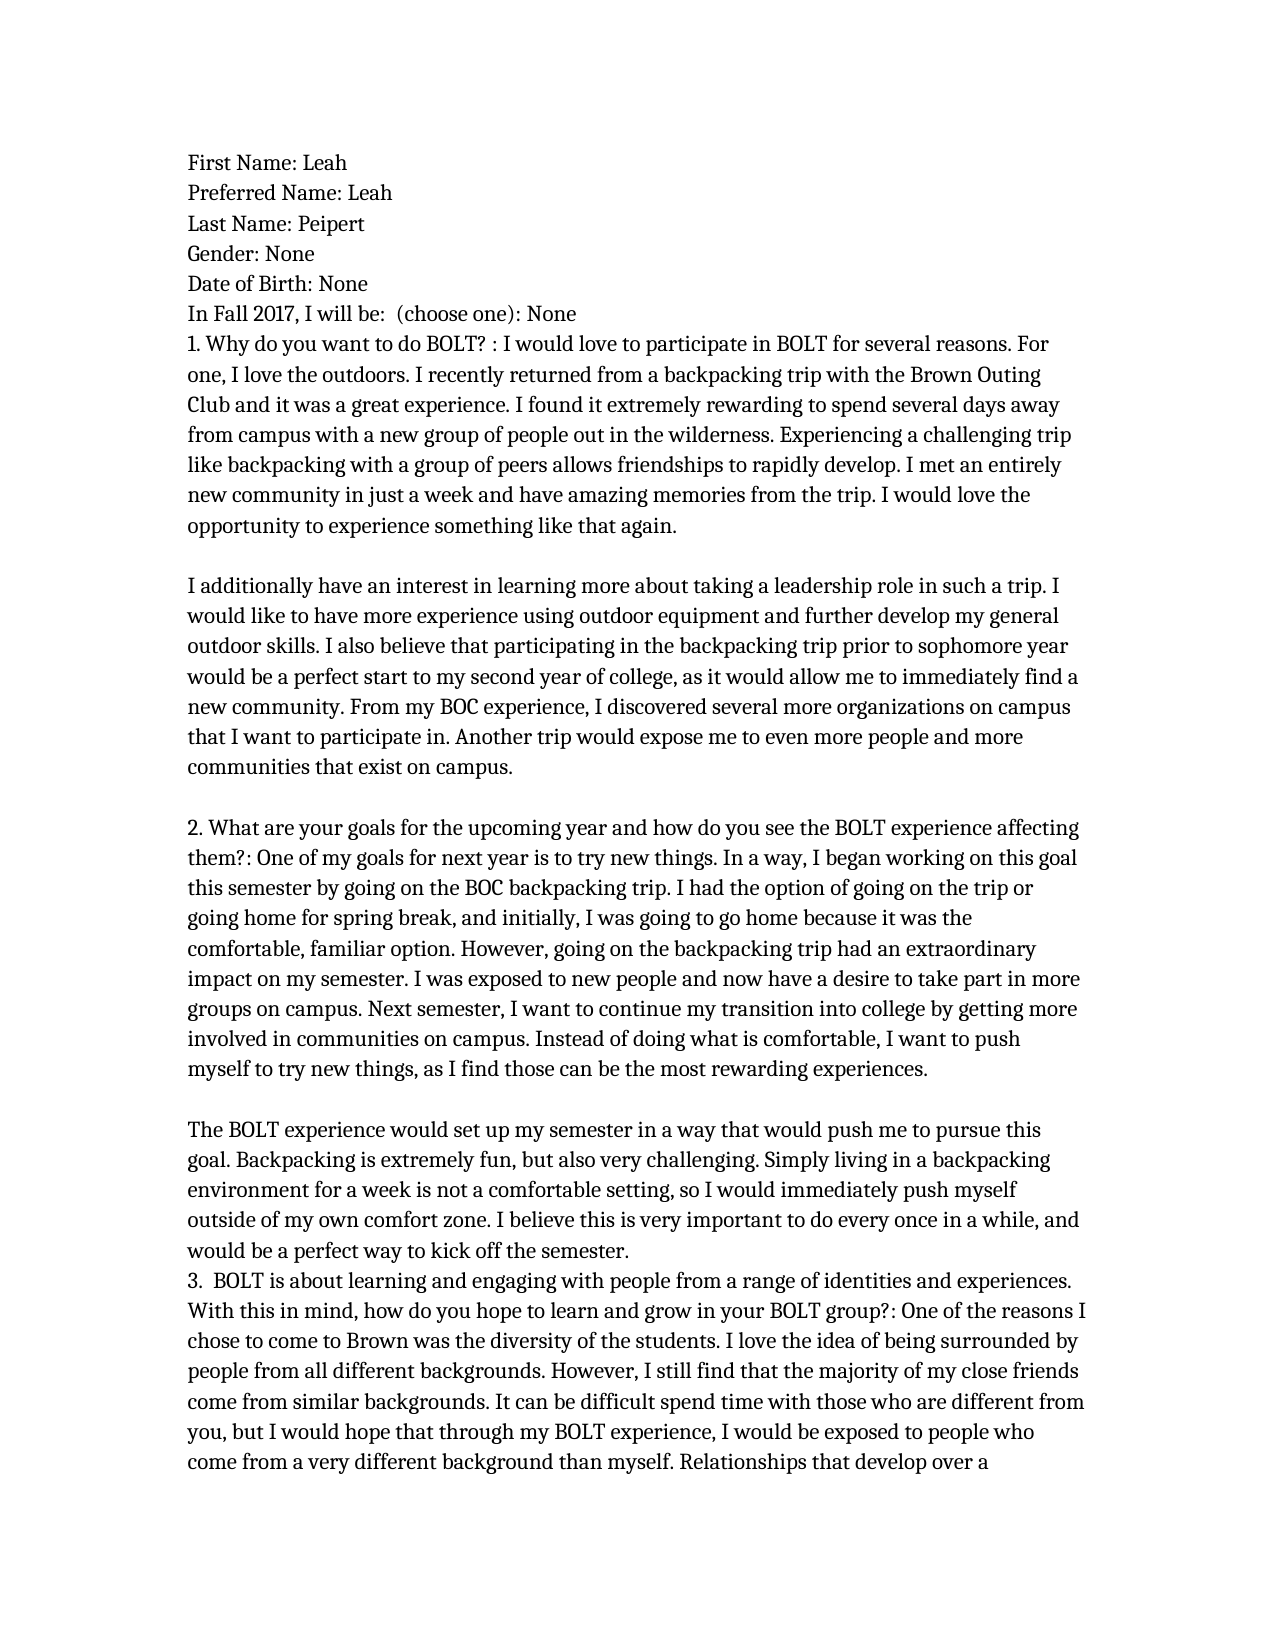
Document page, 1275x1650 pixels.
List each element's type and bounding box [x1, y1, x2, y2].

text [187, 150, 1087, 1475]
